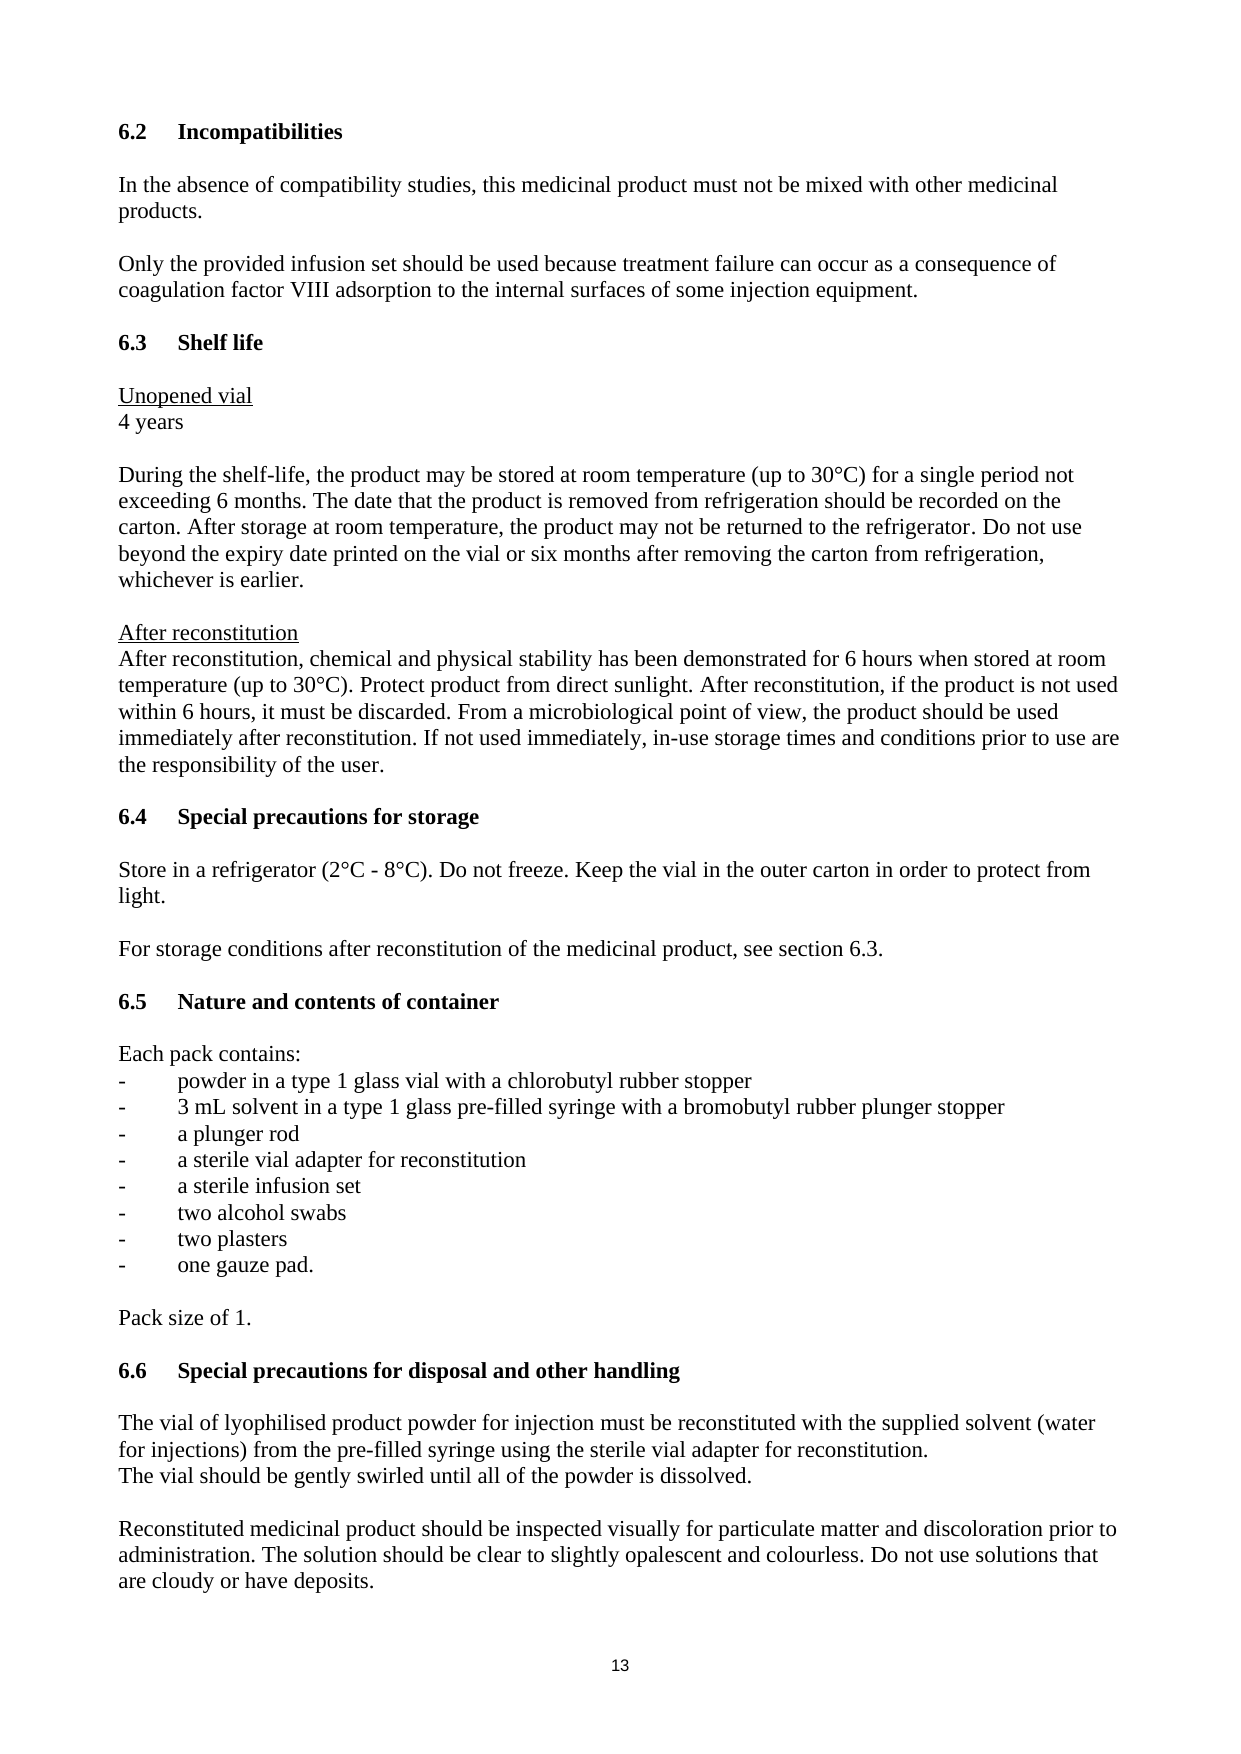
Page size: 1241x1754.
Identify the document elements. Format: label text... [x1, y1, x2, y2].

text 6.4 Special precautions for storage [118, 803, 1122, 830]
list a plunger rod [118, 1119, 1122, 1146]
text Pack size of 1. [118, 1304, 1122, 1330]
text After reconstitution, chemical and physical stability has been demonstrated for 6 hours when stored at room temperature (up to 30°C). Protect product from direct sunlight. After reconstitution, if the product is not used within 6 hours, it must be discarded. From a microbiological point of view, the product should be used immediately after reconstitution. If not used immediately, in-use storage times and conditions prior to use are the responsibility of the user. [118, 645, 1122, 777]
text Unopened vial [118, 382, 1122, 408]
text Store in a refrigerator (2°C - 8°C). Do not freeze. Keep the vial in the outer carton in order to protect from light. [118, 856, 1122, 909]
text 4 years [118, 408, 1122, 434]
list two alcohol swabs [118, 1199, 1122, 1225]
text During the shelf-life, the product may be stored at room temperature (up to 30°C) for a single period not exceeding 6 months. The date that the product is removed from refrigeration should be recorded on the carton. After storage at room temperature, the product may not be returned to the refrigerator. Do not use beyond the expiry date printed on the vial or six months after removing the carton from refrigeration, whichever is earlier. [118, 461, 1122, 592]
text Each pack contains: [118, 1041, 1122, 1067]
list 3 mL solvent in a type 1 glass pre-filled syringe with a bromobutyl rubber plunger stopper [118, 1093, 1122, 1119]
text After reconstitution [118, 619, 1122, 645]
text 6.5 Nature and contents of container [118, 988, 1122, 1014]
text 6.3 Shelf life [118, 329, 1122, 355]
text 6.6 Special precautions for disposal and other handling [118, 1357, 1122, 1383]
text The vial of lyophilised product powder for injection must be reconstituted with the supplied solvent (water for injections) from the pre-filled syringe using the sterile vial adapter for reconstitution. [118, 1409, 1122, 1462]
list powder in a type 1 glass vial with a chlorobutyl rubber stopper [118, 1067, 1122, 1093]
text Only the provided infusion set should be used because treatment failure can occur as a consequence of coagulation factor VIII adsorption to the internal surfaces of some injection equipment. [118, 250, 1122, 303]
text Reconstituted medicinal product should be inspected visually for particulate matter and discoloration prior to administration. The solution should be clear to slightly opalescent and colourless. Do not use solutions that are cloudy or have deposits. [118, 1515, 1122, 1594]
text The vial should be gently swirled until all of the powder is dissolved. [118, 1462, 1122, 1488]
list a sterile vial adapter for reconstitution [118, 1146, 1122, 1172]
list one gauze pad. [118, 1251, 1122, 1278]
list a sterile infusion set [118, 1172, 1122, 1199]
text In the absence of compatibility studies, this medicinal product must not be mixed with other medicinal products. [118, 171, 1122, 223]
text 6.2 Incompatibilities [118, 118, 1122, 144]
text For storage conditions after reconstitution of the medicinal product, see section 6.3. [118, 935, 1122, 961]
list two plasters [118, 1225, 1122, 1251]
